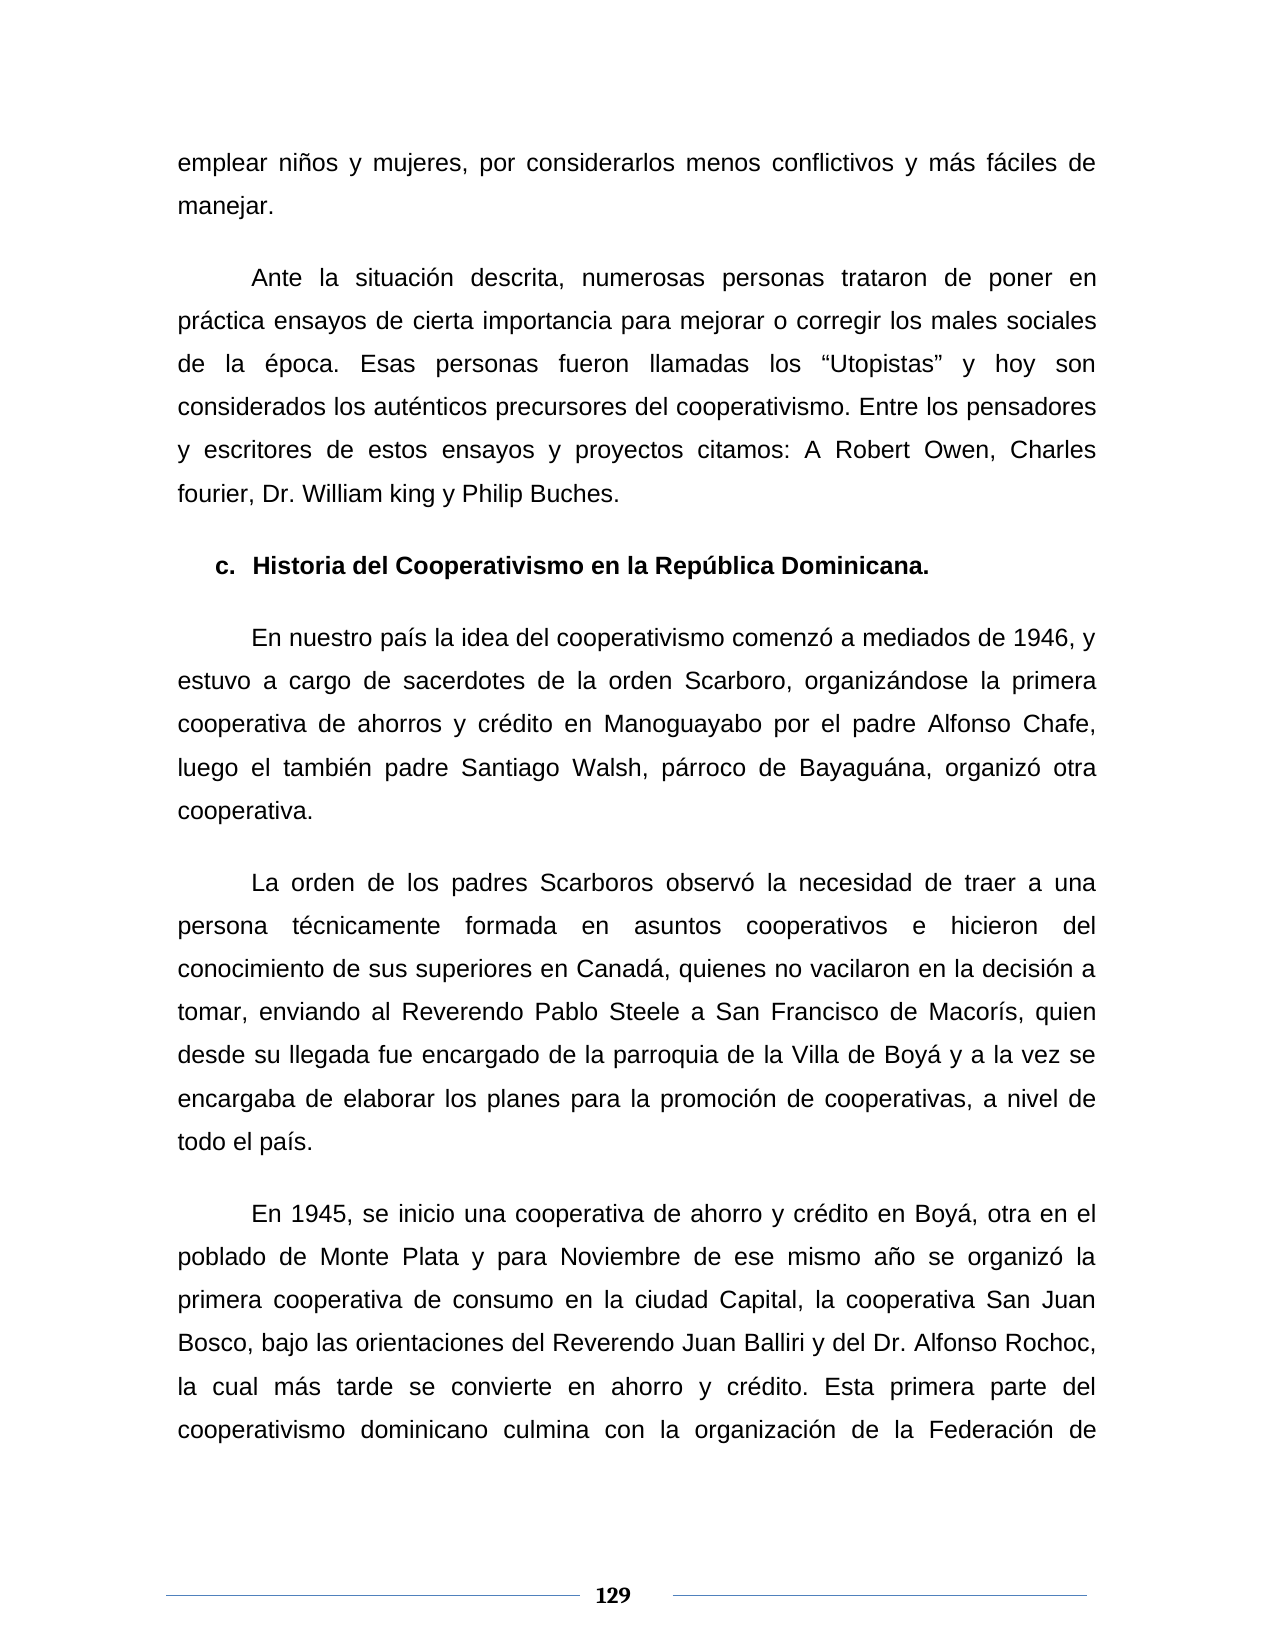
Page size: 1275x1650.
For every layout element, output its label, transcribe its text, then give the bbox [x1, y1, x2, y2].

text Ante la situación descrita, numerosas personas trataron de poner en práctica ensayos de cierta importancia para mejorar o corregir los males sociales de la época. Esas personas fueron llamadas los “Utopistas” y hoy son considerados los auténticos precursores del cooperativismo. Entre los pensadores y escritores de estos ensayos y proyectos citamos: A Robert Owen, Charles fourier, Dr. William king y Philip Buches. [177, 263, 1098, 507]
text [177, 148, 1098, 219]
list Historia del Cooperativismo en la República Dominicana. [215, 551, 1098, 580]
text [177, 1199, 1098, 1443]
text En nuestro país la idea del cooperativismo comenzó a mediados de 1946, y estuvo a cargo de sacerdotes de la orden Scarboro, organizándose la primera cooperativa de ahorros y crédito en Manoguayabo por el padre Alfonso Chafe, luego el también padre Santiago Walsh, párroco de Bayaguána, organizó otra cooperativa. [177, 623, 1098, 824]
text La orden de los padres Scarboros observó la necesidad de traer a una persona técnicamente formada en asuntos cooperativos e hicieron del conocimiento de sus superiores en Canadá, quienes no vacilaron en la decisión a tomar, enviando al Reverendo Pablo Steele a San Francisco de Macorís, quien desde su llegada fue encargado de la parroquia de la Villa de Boyá y a la vez se encargaba de elaborar los planes para la promoción de cooperativas, a nivel de todo el país. [177, 868, 1098, 1156]
